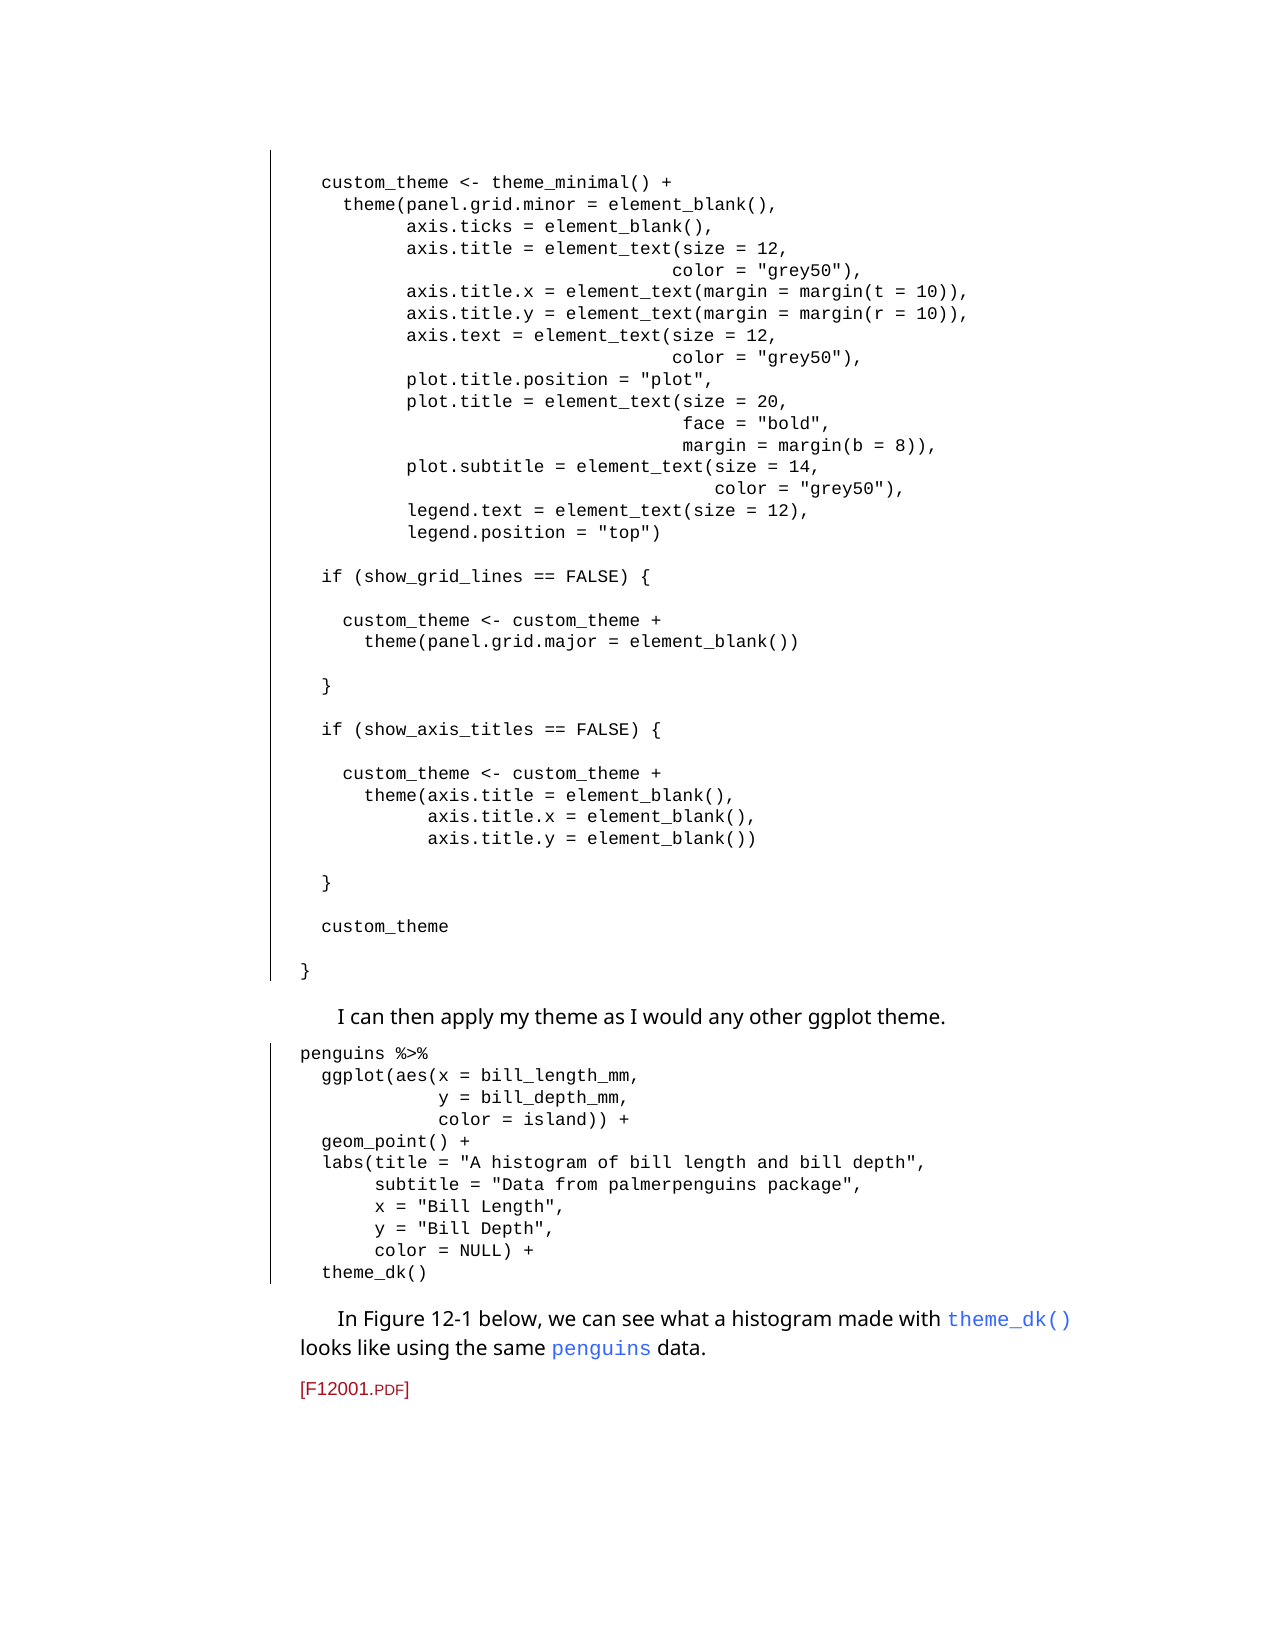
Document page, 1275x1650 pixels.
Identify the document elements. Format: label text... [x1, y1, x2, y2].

text color = NULL) + [271, 1240, 1125, 1262]
text plot.title.position = "plot", [271, 369, 1125, 391]
text plot.subtitle = element_text(size = 14, [271, 456, 1125, 478]
text theme_dk() [271, 1262, 1125, 1284]
text } [271, 872, 1125, 894]
text custom_theme <- custom_theme + [271, 762, 1125, 784]
text geom_point() + [271, 1131, 1125, 1152]
text color = "grey50"), [271, 347, 1125, 369]
text [F12001.pdf] [300, 1374, 1125, 1399]
text y = "Bill Depth", [271, 1218, 1125, 1240]
text labs(title = "A histogram of bill length and bill depth", [271, 1152, 1125, 1174]
text } [271, 675, 1125, 697]
text axis.title.y = element_blank()) [271, 828, 1125, 850]
text axis.ticks = element_blank(), [271, 216, 1125, 237]
text axis.title.x = element_blank(), [271, 806, 1125, 828]
text color = island)) + [271, 1109, 1125, 1131]
text custom_theme <- theme_minimal() + [271, 172, 1125, 194]
text if (show_axis_titles == FALSE) { [271, 719, 1125, 741]
text axis.title.x = element_text(margin = margin(t = 10)), [271, 281, 1125, 303]
text theme(axis.title = element_blank(), [271, 784, 1125, 806]
text axis.text = element_text(size = 12, [271, 325, 1125, 347]
text margin = margin(b = 8)), [271, 434, 1125, 456]
text In Figure 12-1 below, we can see what a histogram made with theme_dk() looks like using the same penguins data. [300, 1304, 1125, 1362]
text theme(panel.grid.major = element_blank()) [271, 631, 1125, 653]
text y = bill_depth_mm, [271, 1087, 1125, 1109]
text penguins %>% [271, 1043, 1125, 1065]
text custom_theme [271, 916, 1125, 937]
text custom_theme <- custom_theme + [271, 609, 1125, 631]
text legend.position = "top") [271, 522, 1125, 544]
text color = "grey50"), [271, 259, 1125, 281]
text theme(panel.grid.minor = element_blank(), [271, 194, 1125, 216]
text axis.title = element_text(size = 12, [271, 237, 1125, 259]
text I can then apply my theme as I would any other ggplot theme. [300, 1002, 1125, 1031]
text } [271, 959, 1125, 981]
text plot.title = element_text(size = 20, [271, 391, 1125, 412]
text ggplot(aes(x = bill_length_mm, [271, 1065, 1125, 1087]
text face = "bold", [271, 412, 1125, 434]
text subtitle = "Data from palmerpenguins package", [271, 1174, 1125, 1196]
text if (show_grid_lines == FALSE) { [271, 566, 1125, 587]
text legend.text = element_text(size = 12), [271, 500, 1125, 522]
text axis.title.y = element_text(margin = margin(r = 10)), [271, 303, 1125, 325]
text color = "grey50"), [271, 478, 1125, 500]
text x = "Bill Length", [271, 1196, 1125, 1218]
